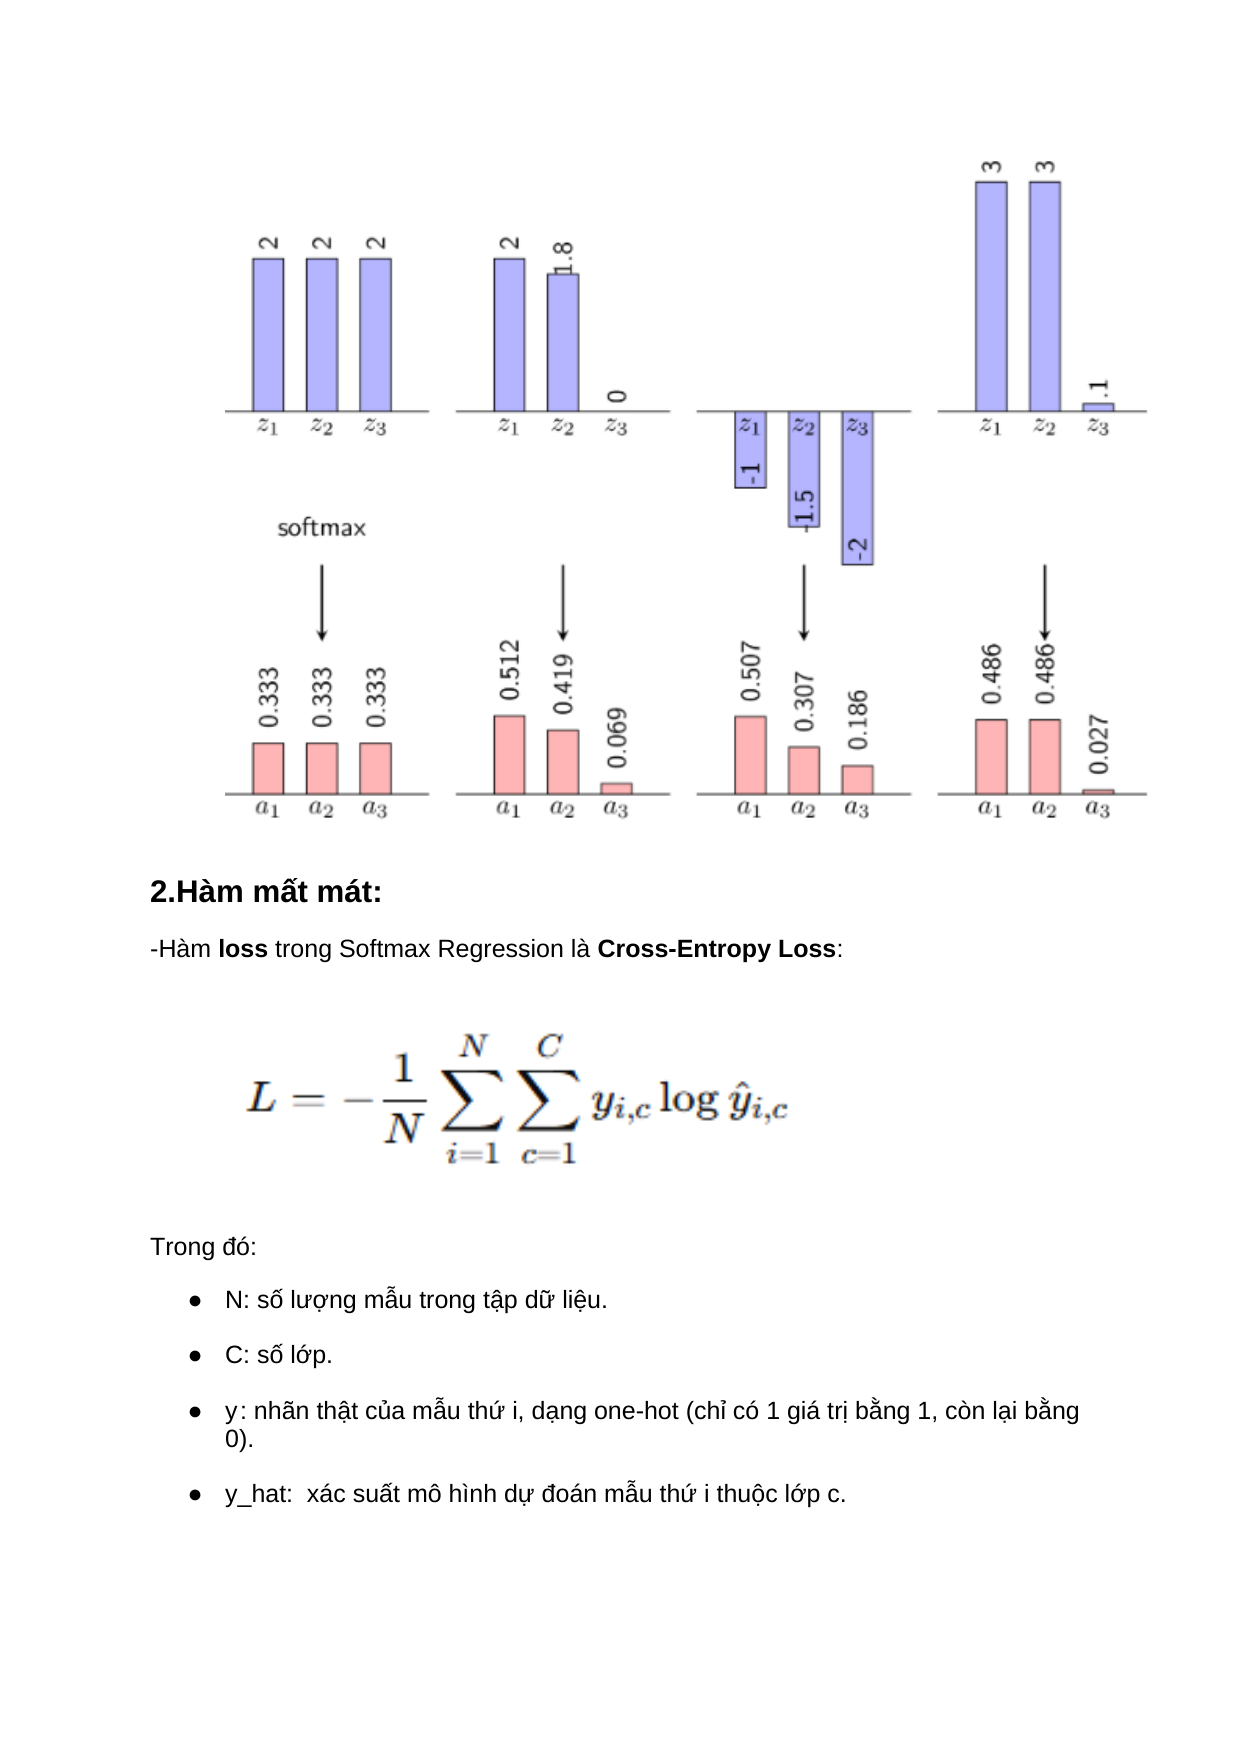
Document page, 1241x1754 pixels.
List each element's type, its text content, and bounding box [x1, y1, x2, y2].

picture [225, 150, 1166, 832]
subtitle 2.Hàm mất mát: [150, 873, 1090, 908]
text Trong đó: [150, 1232, 1090, 1260]
list N: số lượng mẫu trong tập dữ liệu. [187, 1285, 1090, 1341]
list y_hat: xác suất mô hình dự đoán mẫu thứ i thuộc lớp c. [187, 1479, 1090, 1508]
list y​: nhãn thật của mẫu thứ i, dạng one-hot (chỉ có 1 giá trị bằng 1, còn lại bằng 0). [187, 1396, 1090, 1479]
picture [150, 987, 834, 1207]
text -Hàm loss trong Softmax Regression là Cross-Entropy Loss: [150, 933, 1090, 962]
list C: số lớp. [187, 1341, 1090, 1396]
